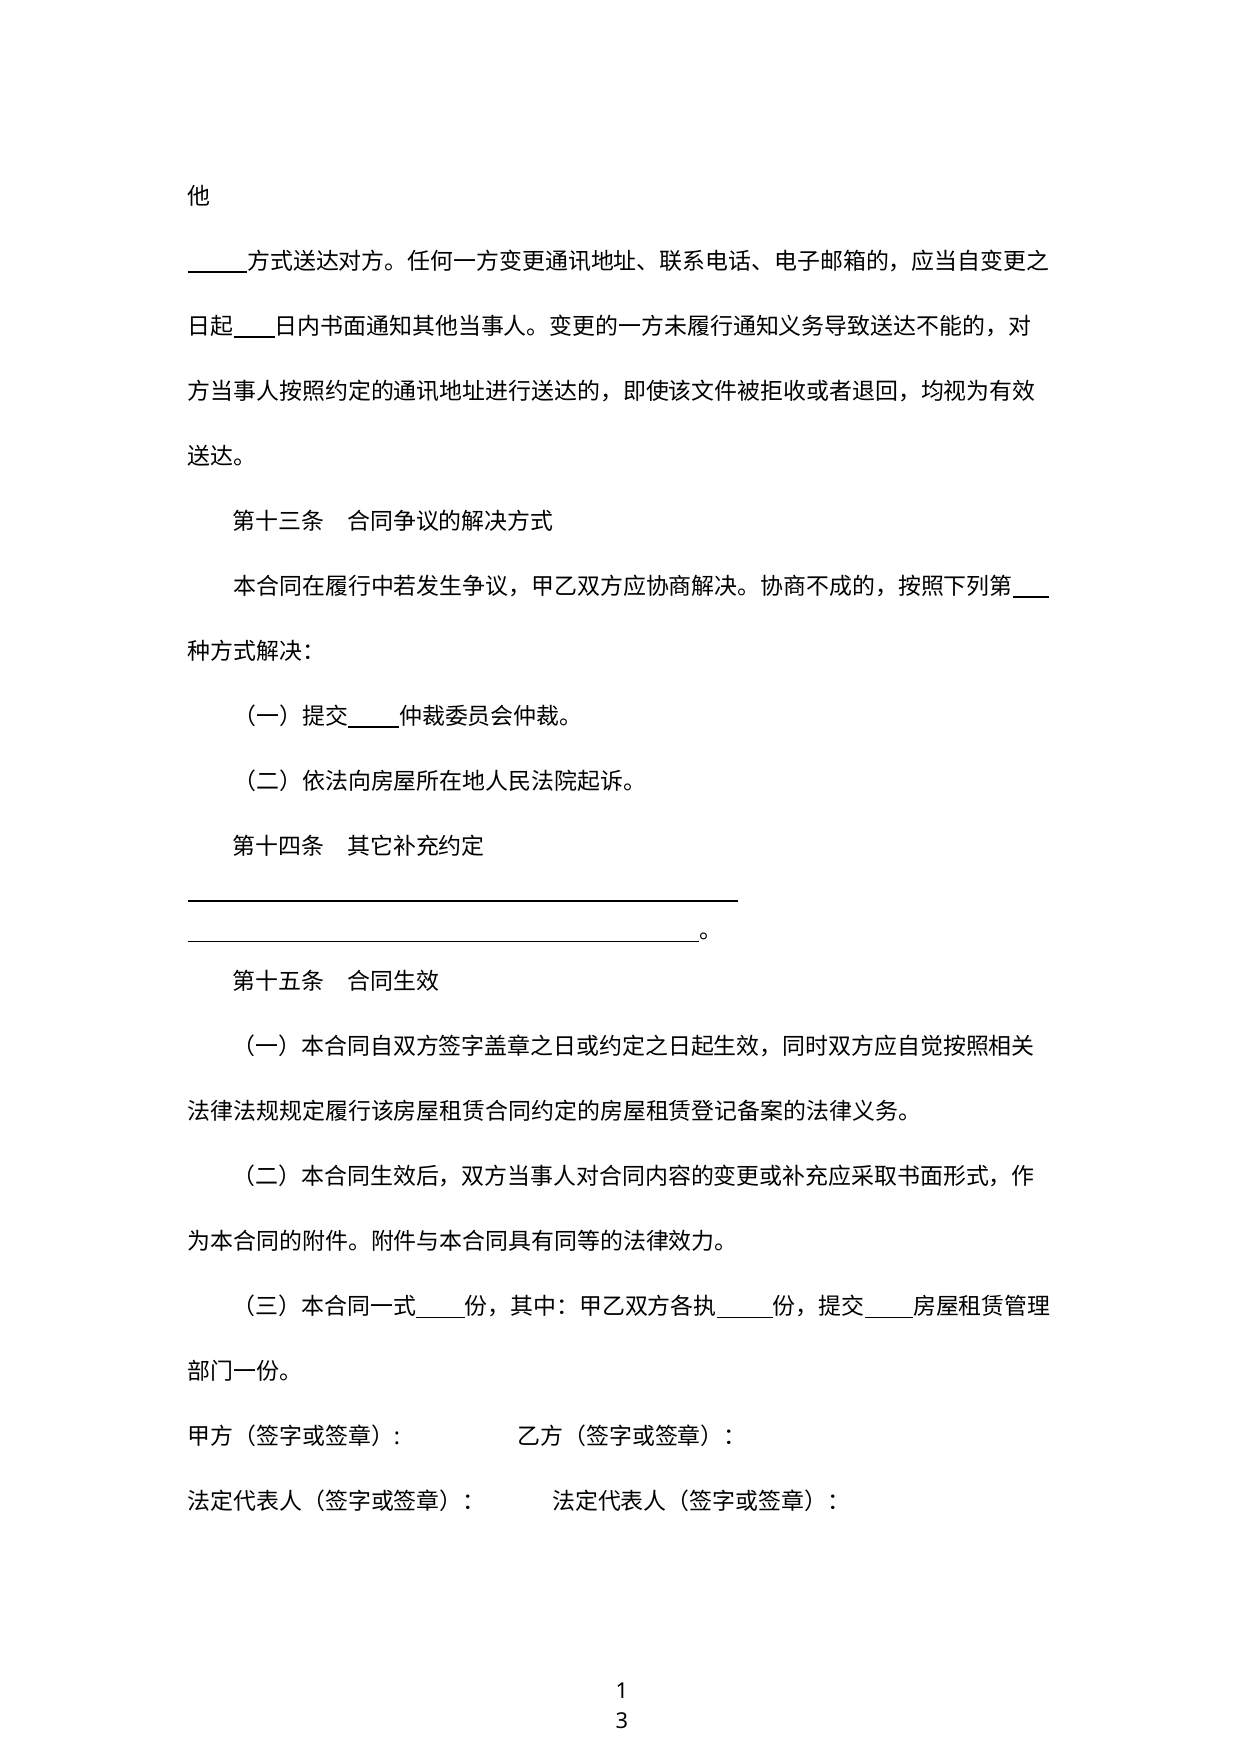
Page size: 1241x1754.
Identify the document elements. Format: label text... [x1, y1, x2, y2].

list （二）本合同生效后，双方当事人对合同内容的变更或补充应采取书面形式，作为本合同的附件。附件与本合同具有同等的法律效力。 [187, 1142, 1053, 1272]
text 。 [187, 904, 1059, 947]
list 第十三条 合同争议的解决方式 [187, 487, 1053, 552]
text 本合同在履行中若发生争议，甲乙双方应协商解决。协商不成的，按照下列第 种方式解决： [187, 552, 1053, 682]
text 甲方（签字或签章）: 乙方（签字或签章）： [187, 1402, 1053, 1467]
list 第十五条 合同生效 [187, 947, 1053, 1012]
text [187, 162, 1053, 227]
text 方式送达对方。任何一方变更通讯地址、联系电话、电子邮箱的，应当自变更之日起 日内书面通知其他当事人。变更的一方未履行通知义务导致送达不能的，对方当事人按照约定的通讯地址进行送达的，即使该文件被拒收或者退回，均视为有效送达。 [187, 227, 1053, 487]
text （一）提交 仲裁委员会仲裁。 [187, 682, 1053, 747]
list （三）本合同一式 份，其中：甲乙双方各执 份，提交 房屋租赁管理部门一份。 [187, 1272, 1053, 1402]
list （一）本合同自双方签字盖章之日或约定之日起生效，同时双方应自觉按照相关法律法规规定履行该房屋租赁合同约定的房屋租赁登记备案的法律义务同时言 0000000000000000000000000000000000000000000000000000000000000000000000000000000000000000000000000000000000。 [187, 1012, 1053, 1142]
text （二）依法向房屋所在地人民法院起诉。 [187, 747, 1053, 812]
list 第十四条 其它补充约定 [187, 812, 1053, 877]
text 法定代表人（签字或签章）： 法定代表人（签字或签章）： [187, 1467, 1053, 1532]
